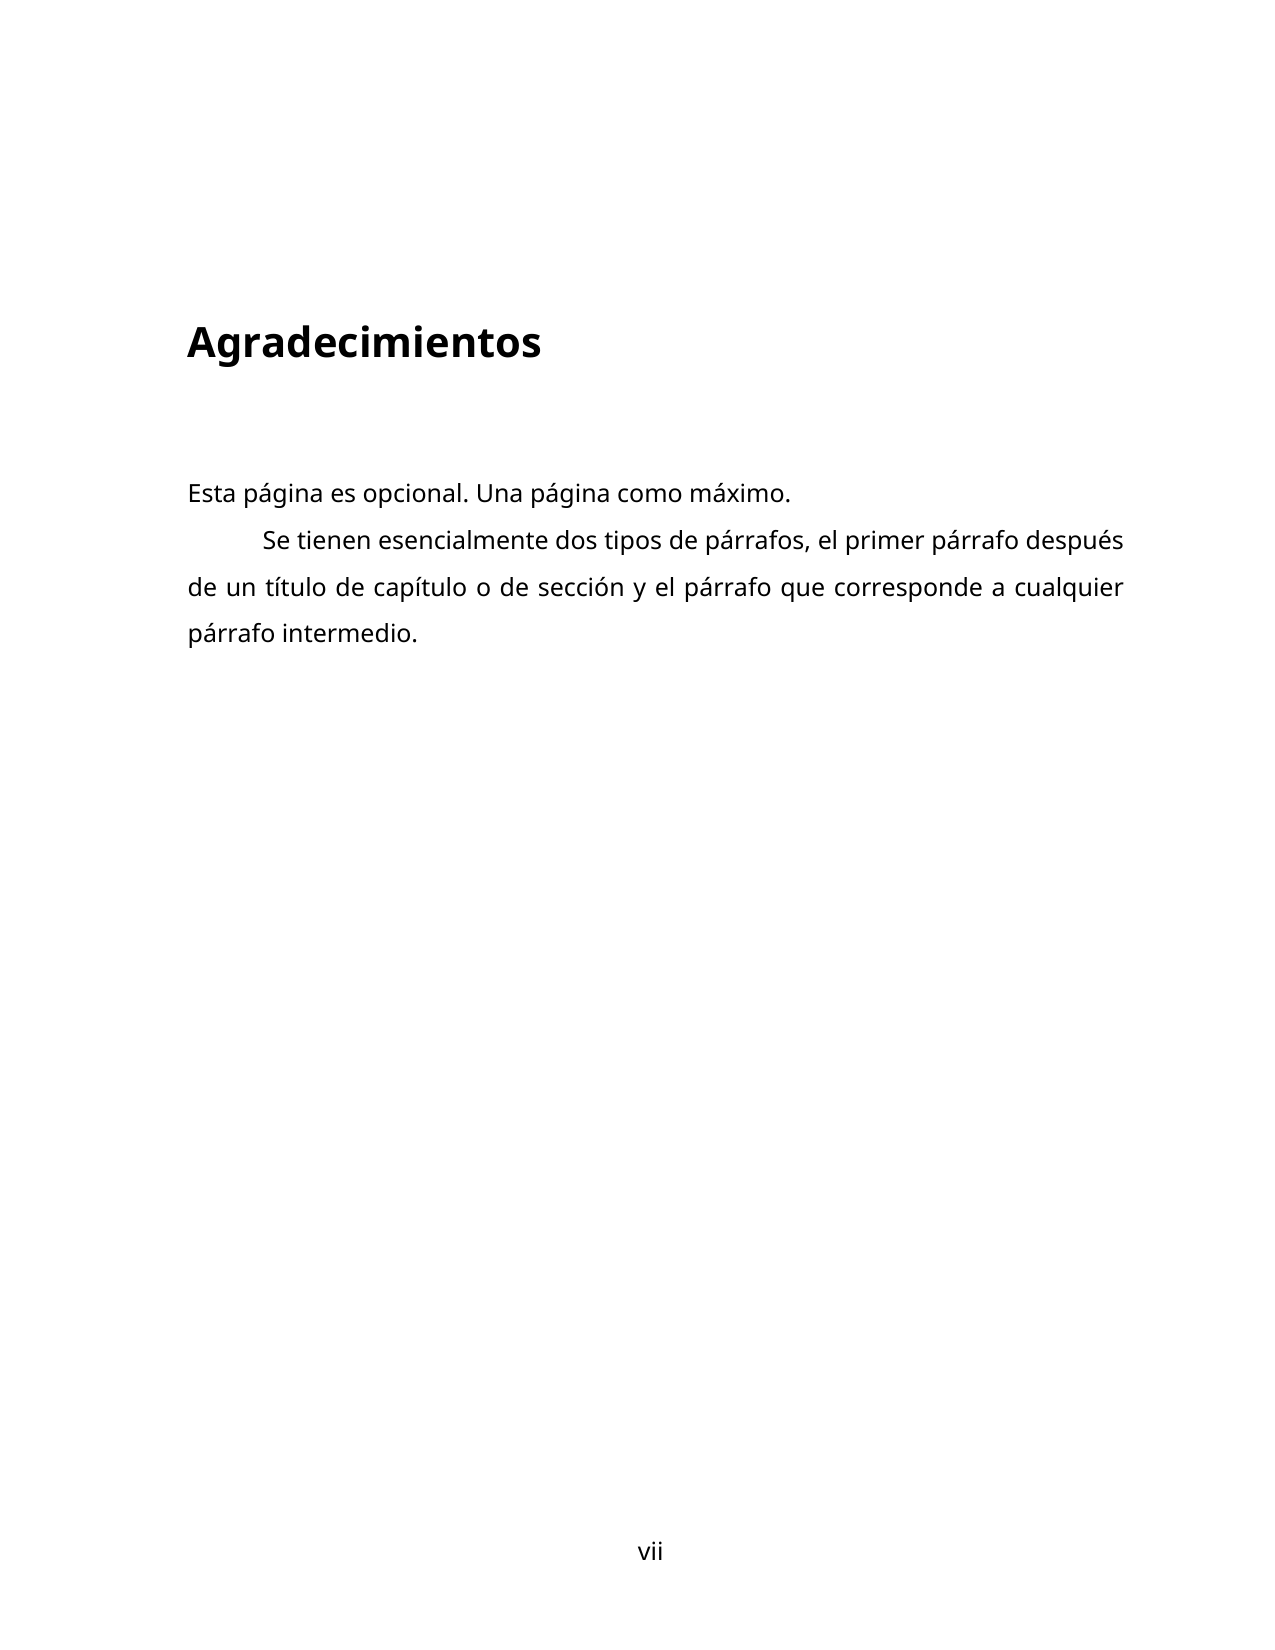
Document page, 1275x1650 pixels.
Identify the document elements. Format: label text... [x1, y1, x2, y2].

text Esta página es opcional. Una página como máximo. [187, 476, 1125, 510]
text Se tienen esencialmente dos tipos de párrafos, el primer párrafo después de un título de capítulo o de sección y el párrafo que corresponde a cualquier párrafo intermedio. [187, 523, 1125, 650]
text Agradecimientos [187, 312, 1125, 369]
